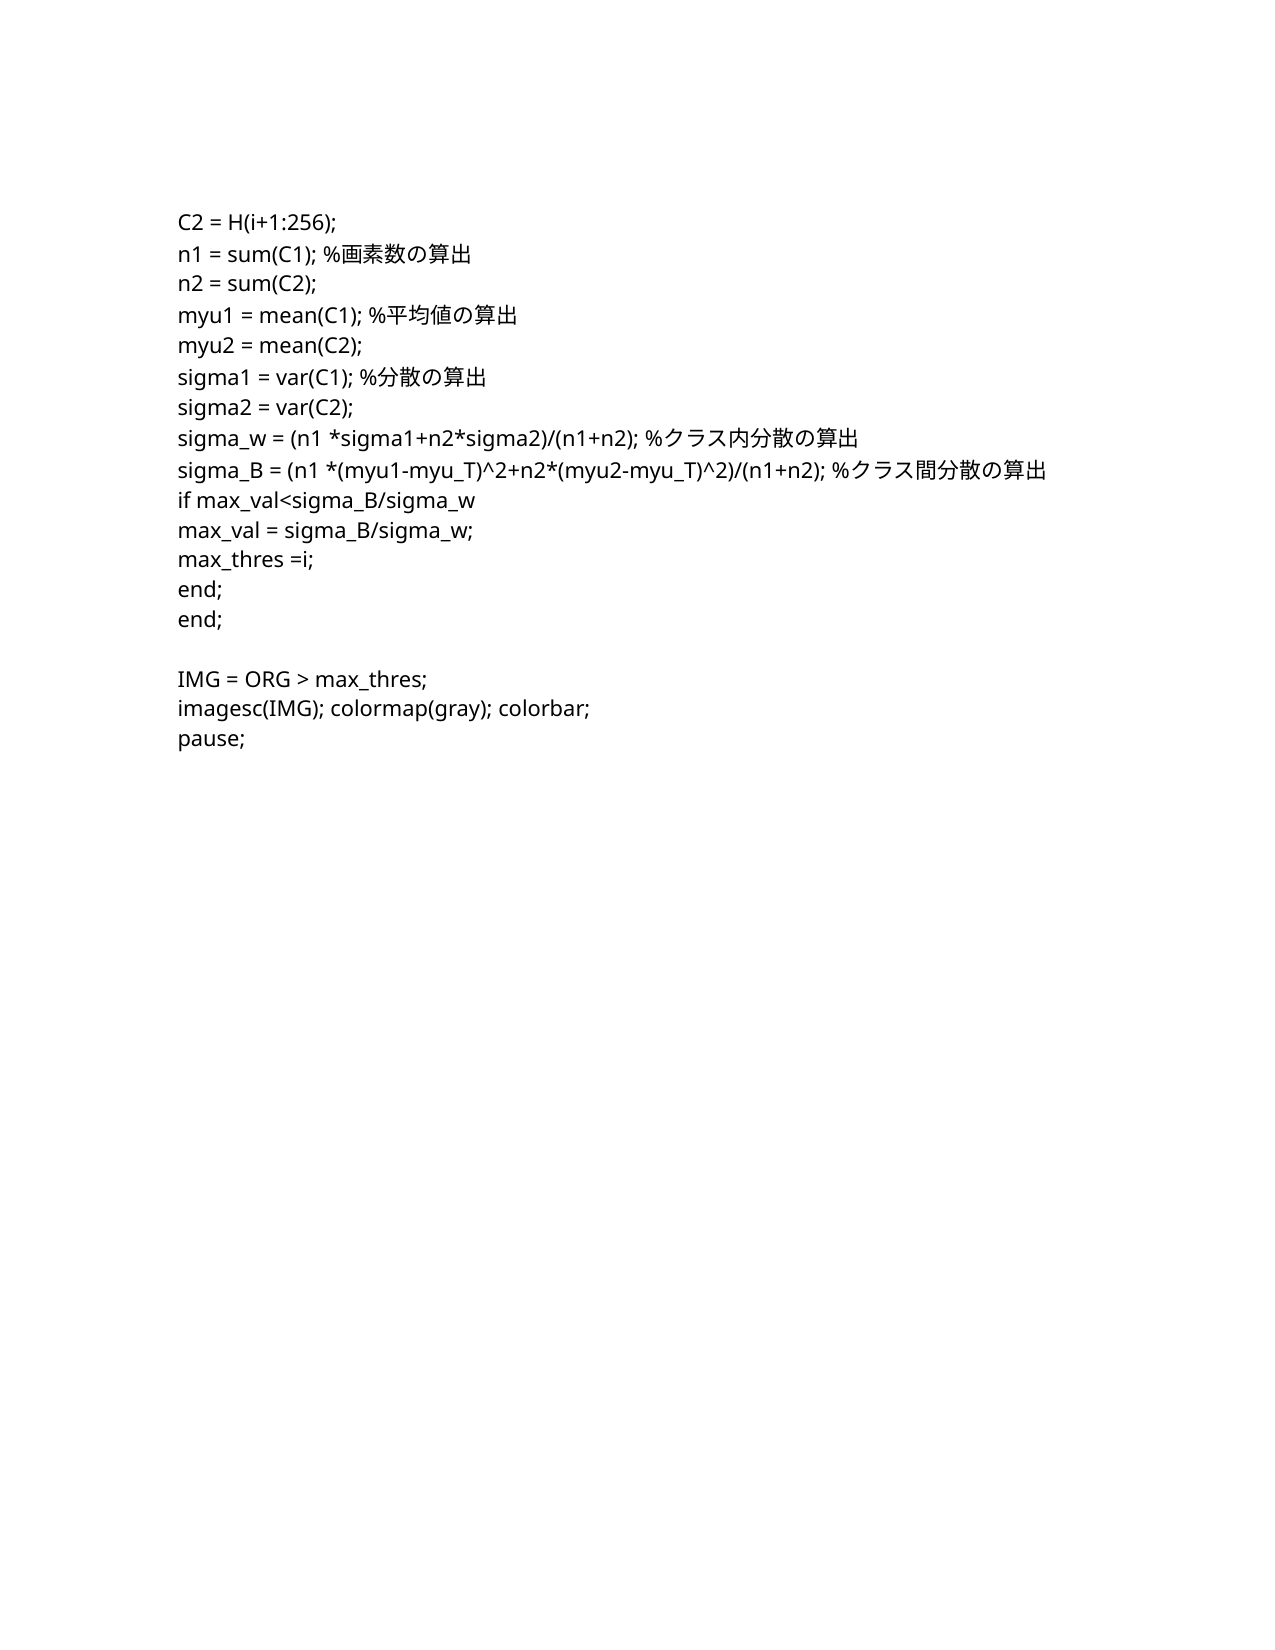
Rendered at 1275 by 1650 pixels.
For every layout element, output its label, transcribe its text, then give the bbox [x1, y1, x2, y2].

text sigma_B = (n1 *(myu1-myu_T)^2+n2*(myu2-myu_T)^2)/(n1+n2); %クラス間分散の算出 [177, 453, 1098, 485]
text n1 = sum(C1); %画素数の算出 [177, 237, 1098, 268]
text max_thres =i; [177, 544, 1098, 574]
text sigma1 = var(C1); %分散の算出 [177, 360, 1098, 391]
text end; [177, 574, 1098, 604]
text pause; [177, 723, 1098, 753]
text myu1 = mean(C1); %平均値の算出 [177, 298, 1098, 330]
text n2 = sum(C2); [177, 268, 1098, 298]
text sigma_w = (n1 *sigma1+n2*sigma2)/(n1+n2); %クラス内分散の算出 [177, 421, 1098, 453]
text sigma2 = var(C2); [177, 391, 1098, 421]
text IMG = ORG > max_thres; [177, 663, 1098, 693]
text if max_val<sigma_B/sigma_w [177, 485, 1098, 514]
text C2 = H(i+1:256); [177, 207, 1098, 237]
text end; [177, 604, 1098, 634]
text max_val = sigma_B/sigma_w; [177, 514, 1098, 544]
text imagesc(IMG); colormap(gray); colorbar; [177, 693, 1098, 723]
text myu2 = mean(C2); [177, 330, 1098, 360]
